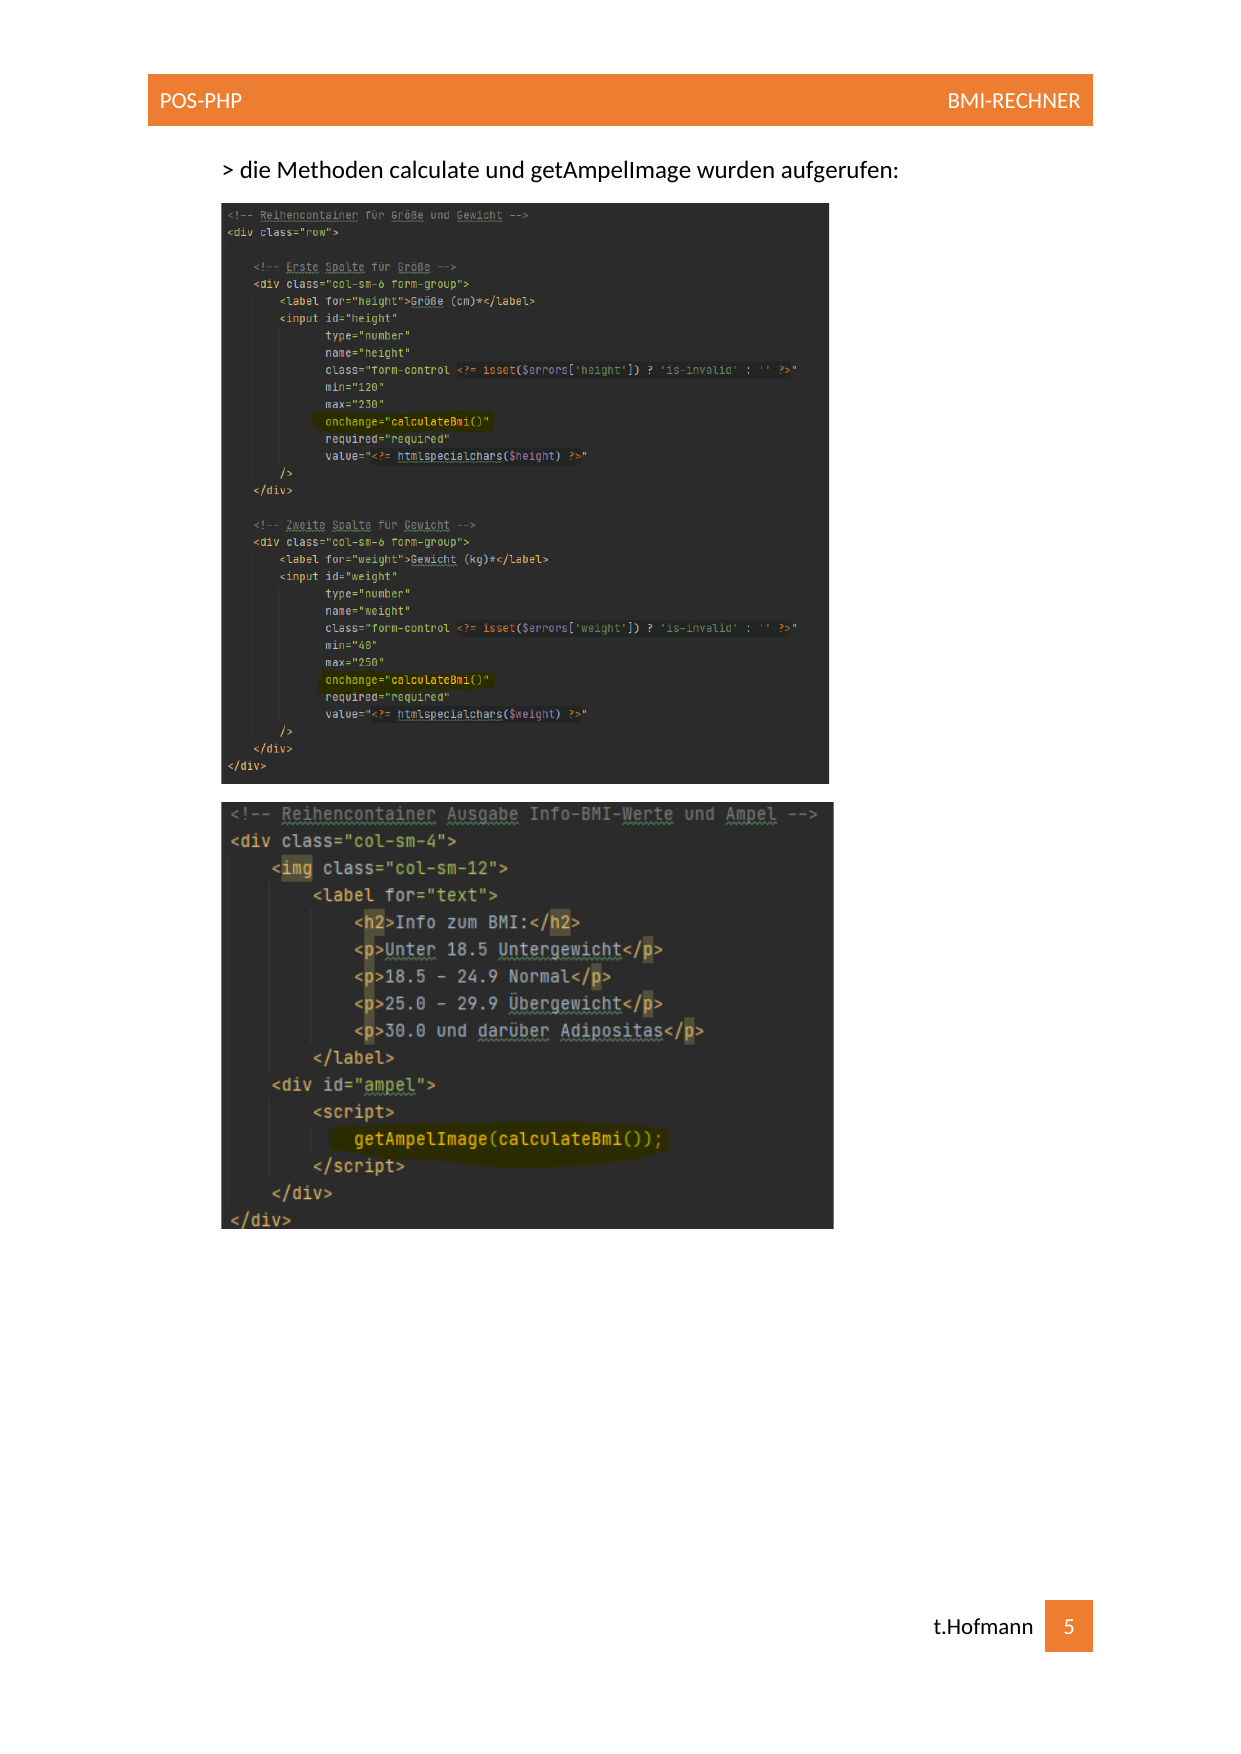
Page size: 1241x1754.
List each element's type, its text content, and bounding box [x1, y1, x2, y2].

text > die Methoden calculate und getAmpelImage wurden aufgerufen: [221, 154, 1093, 184]
picture [221, 203, 830, 784]
picture [221, 802, 834, 1229]
